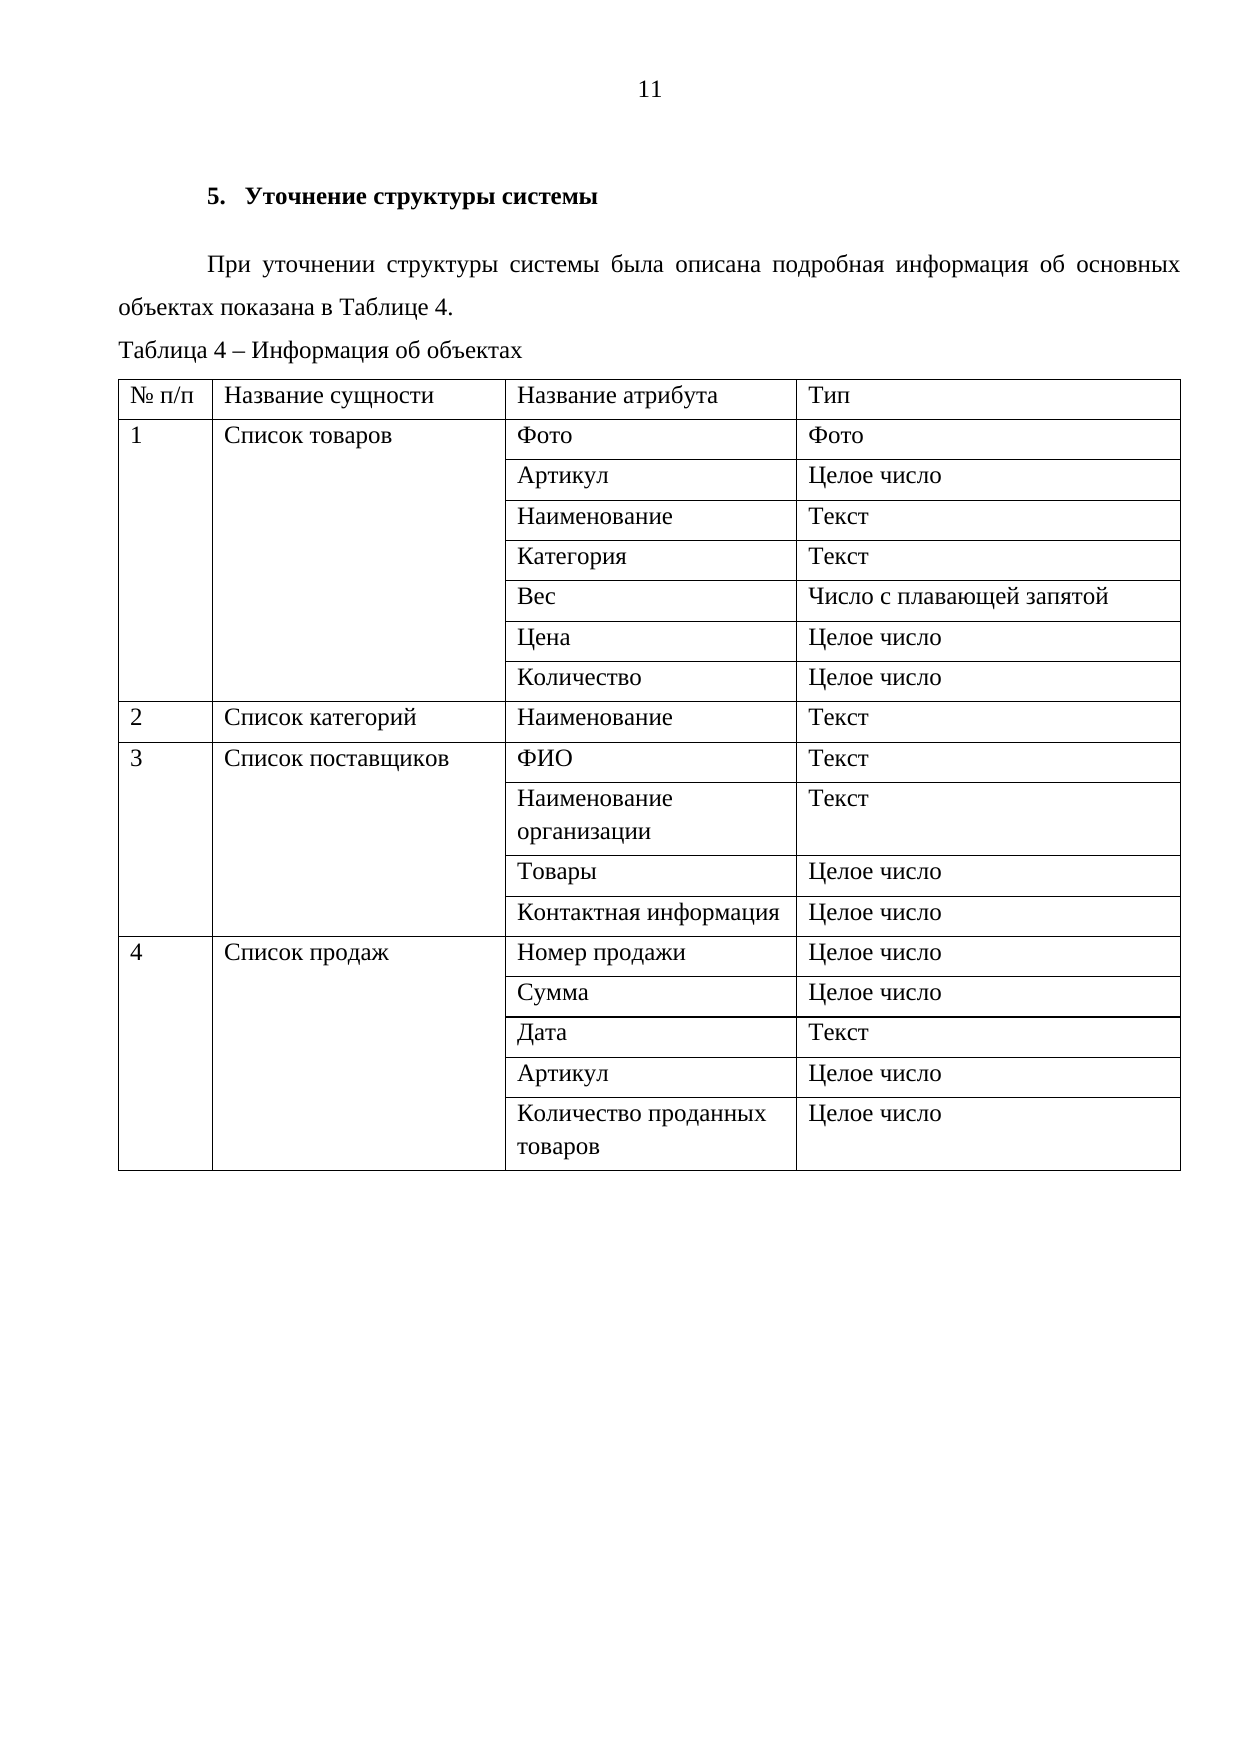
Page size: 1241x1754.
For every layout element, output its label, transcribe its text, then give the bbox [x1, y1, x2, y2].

table_cell Наименование [506, 702, 796, 742]
table_cell Список категорий [213, 702, 505, 742]
table_cell Список товаров [213, 420, 505, 701]
table_cell Цена [506, 622, 796, 661]
table_cell Наименование организации [506, 783, 796, 855]
table_cell Текст [797, 783, 1180, 855]
text Таблица 4 – Информация об объектах [118, 336, 1181, 364]
table_cell Количество проданных товаров [506, 1098, 796, 1170]
table_cell Фото [797, 420, 1180, 459]
table_cell Фото [506, 420, 796, 459]
table_cell Список продаж [213, 937, 505, 1170]
table_cell Целое число [797, 897, 1180, 936]
subtitle Уточнение структуры системы [207, 181, 1181, 210]
table_cell Товары [506, 856, 796, 896]
table_header Название сущности [213, 380, 505, 419]
table_cell Целое число [797, 662, 1180, 701]
table_header № п/п [119, 380, 212, 419]
table_cell Число с плавающей запятой [797, 581, 1180, 621]
table_cell Список поставщиков [213, 743, 505, 936]
table_cell Текст [797, 1018, 1180, 1057]
table_cell Артикул [506, 460, 796, 500]
table_cell Наименование [506, 501, 796, 540]
table_cell Дата [506, 1018, 796, 1057]
table_cell Категория [506, 541, 796, 580]
table_cell Целое число [797, 1098, 1180, 1170]
table_cell Целое число [797, 856, 1180, 896]
table_cell Сумма [506, 977, 796, 1016]
table_cell 3 [119, 743, 212, 936]
table_cell Целое число [797, 977, 1180, 1016]
table_cell Целое число [797, 460, 1180, 500]
table_header Название атрибута [506, 380, 796, 419]
text При уточнении структуры системы была описана подробная информация об основных объектах показана в Таблице 4. [118, 249, 1181, 321]
table_cell 2 [119, 702, 212, 742]
table_header Тип [797, 380, 1180, 419]
table_cell Номер продажи [506, 937, 796, 976]
table_cell Количество [506, 662, 796, 701]
table_cell Артикул [506, 1058, 796, 1097]
table_cell Текст [797, 702, 1180, 742]
table_cell Целое число [797, 622, 1180, 661]
table_cell Вес [506, 581, 796, 621]
table_cell 4 [119, 937, 212, 1170]
table_cell Целое число [797, 1058, 1180, 1097]
table_cell 1 [119, 420, 212, 701]
table_cell Текст [797, 501, 1180, 540]
table_cell ФИО [506, 743, 796, 782]
table_cell Текст [797, 743, 1180, 782]
table_cell Целое число [797, 937, 1180, 976]
table_cell Контактная информация [506, 897, 796, 936]
table_cell Текст [797, 541, 1180, 580]
